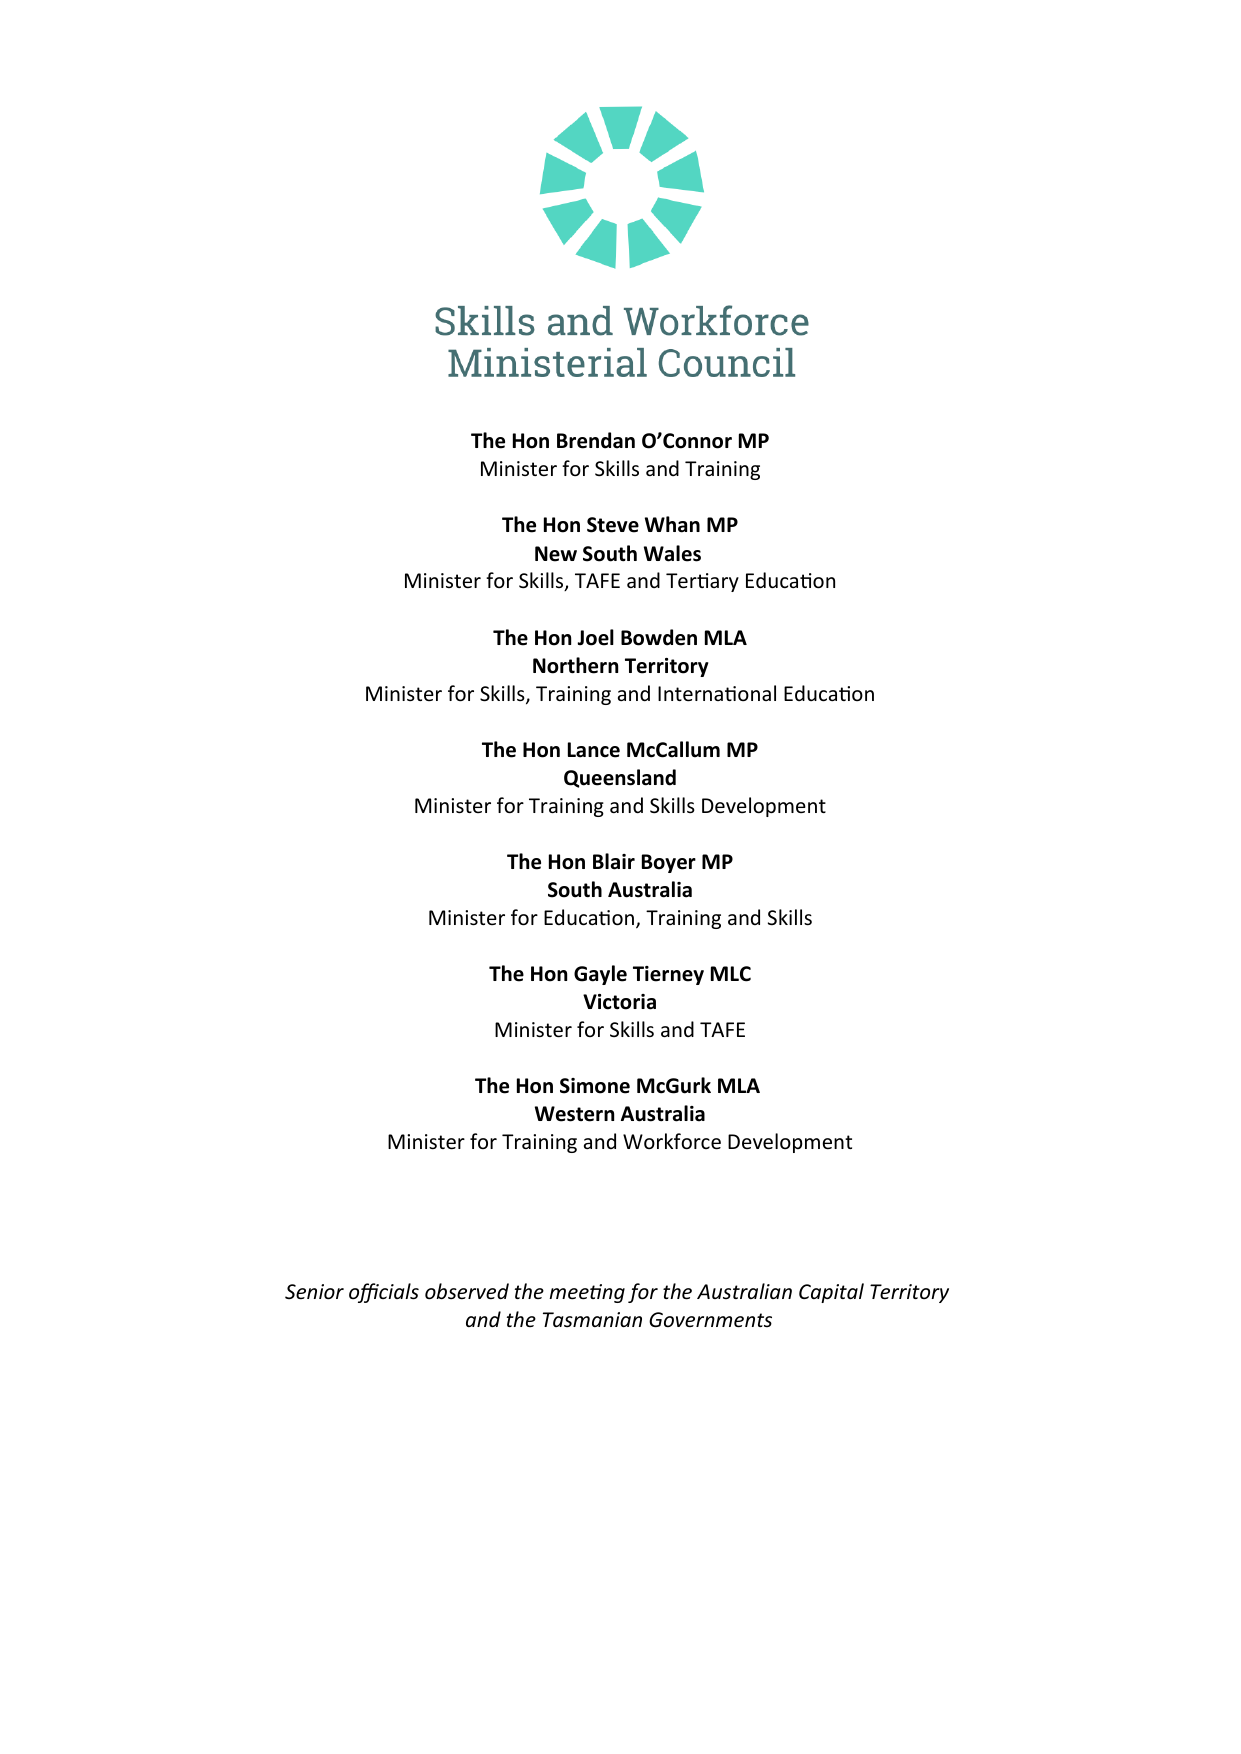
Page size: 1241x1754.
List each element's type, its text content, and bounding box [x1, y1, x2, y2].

text Minister for Skills, TAFE and Tertiary Education [150, 567, 1090, 595]
text Minister for Skills, Training and International Education [150, 679, 1090, 707]
text The Hon Simone McGurk MLA Western Australia [150, 1071, 1090, 1127]
text The Hon Steve Whan MP [150, 511, 1090, 539]
text The Hon Gayle Tierney MLC [150, 959, 1090, 987]
text The Hon Brendan O’Connor MP [150, 426, 1090, 454]
text The Hon Blair Boyer MP [150, 847, 1090, 875]
text Northern Territory [150, 651, 1090, 679]
text Minister for Skills and TAFE [150, 1015, 1090, 1043]
picture [414, 88, 837, 391]
text The Hon Joel Bowden MLA [150, 623, 1090, 651]
text South Australia Minister for Education, Training and Skills [150, 875, 1090, 931]
text Victoria [150, 987, 1090, 1015]
text Minister for Skills and Training [150, 454, 1090, 511]
text The Hon Lance McCallum MP [150, 735, 1090, 763]
text Queensland Minister for Training and Skills Development [150, 763, 1090, 819]
text Senior officials observed the meeting for the Australian Capital Territory and the Tasmanian Governments [150, 1277, 1090, 1333]
text Minister for Training and Workforce Development [150, 1127, 1090, 1184]
text New South Wales [150, 539, 1090, 567]
